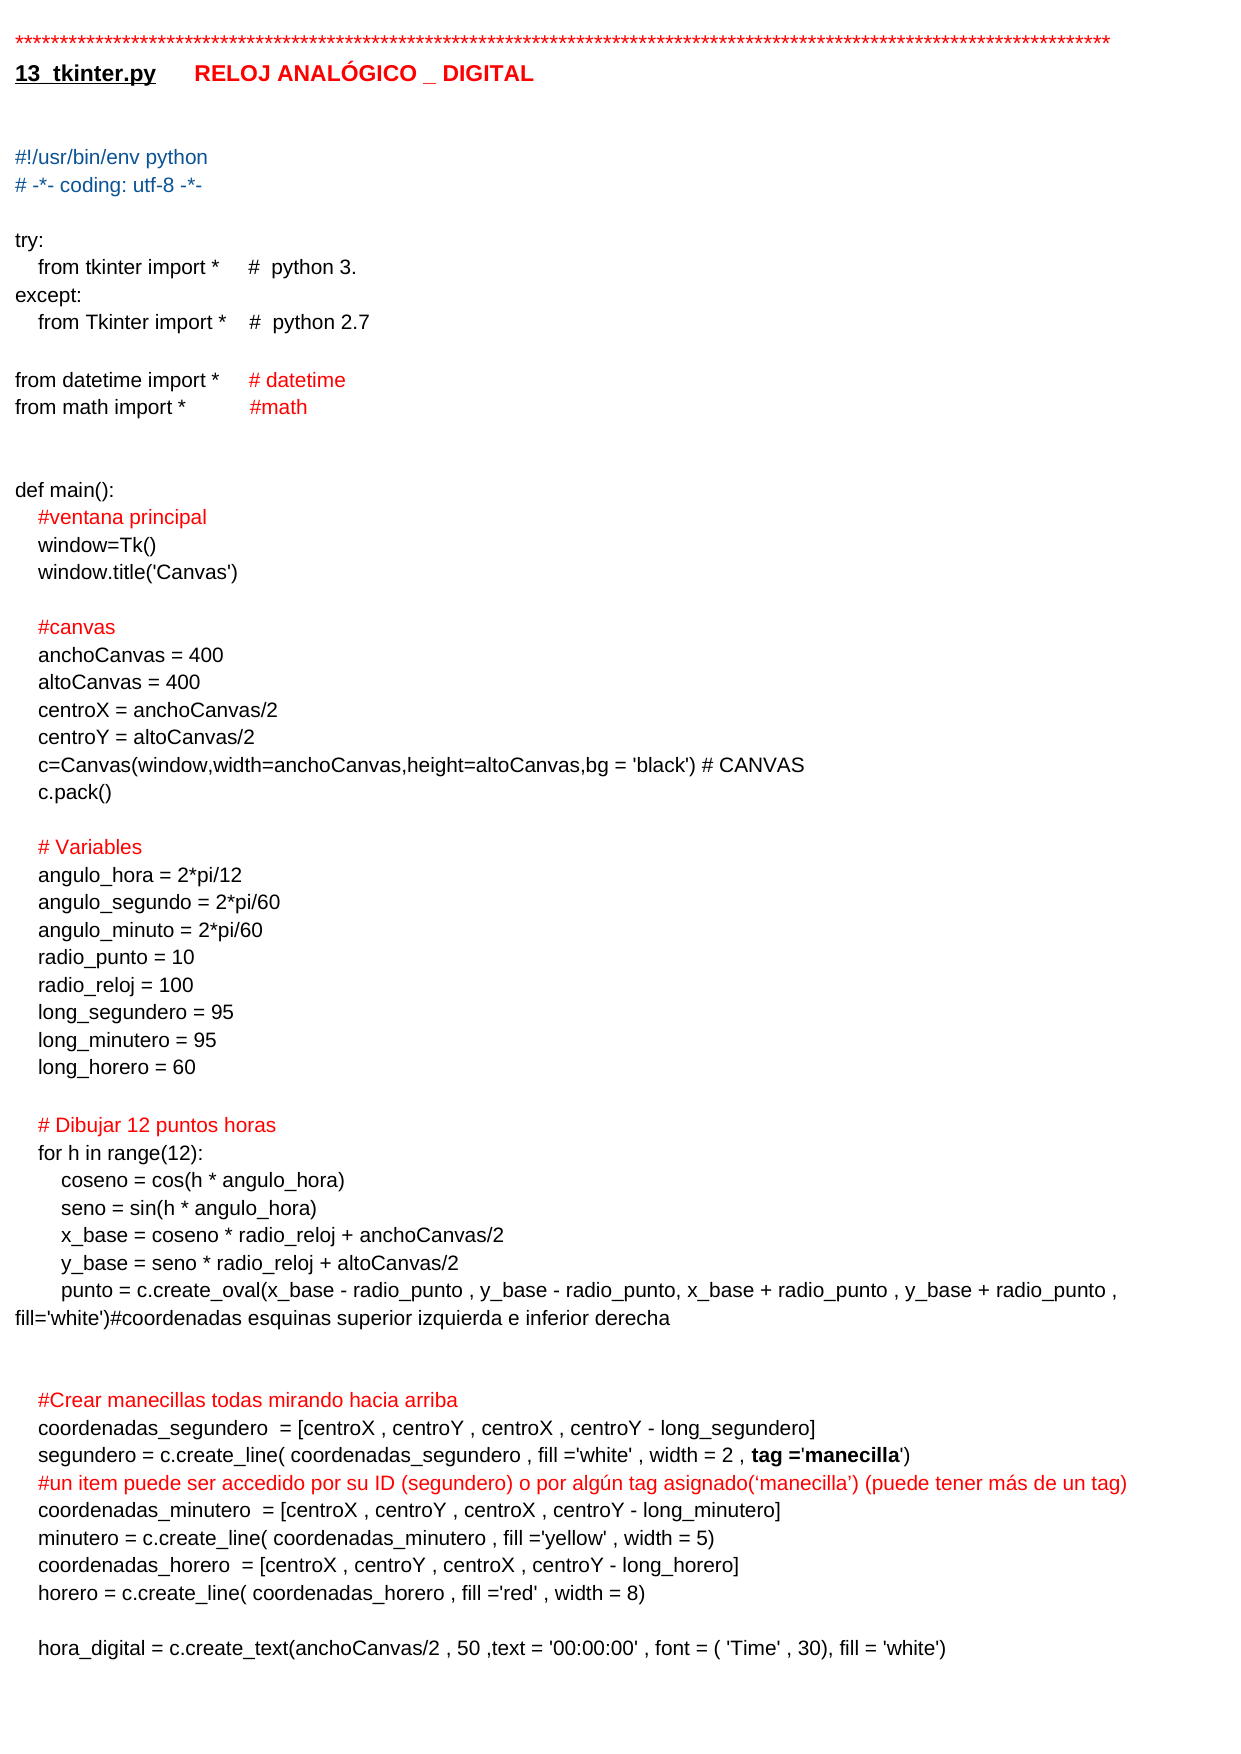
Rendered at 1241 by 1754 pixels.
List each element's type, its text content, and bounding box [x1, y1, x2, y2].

text #Crear manecillas todas mirando hacia arriba [15, 1388, 1224, 1412]
text window.title('Canvas') [15, 560, 1224, 584]
text angulo_minuto = 2*pi/60 [15, 918, 1224, 942]
text coseno = cos(h * angulo_hora) [15, 1168, 1224, 1192]
text # -*- coding: utf-8 -*- [15, 172, 1224, 196]
text angulo_segundo = 2*pi/60 [15, 890, 1224, 914]
text x_base = coseno * radio_reloj + anchoCanvas/2 [15, 1223, 1224, 1247]
text long_minutero = 95 [15, 1028, 1224, 1052]
text y_base = seno * radio_reloj + altoCanvas/2 [15, 1250, 1224, 1274]
text #un item puede ser accedido por su ID (segundero) o por algún tag asignado(‘manecilla’) (puede tener más de un tag) [15, 1470, 1224, 1494]
text angulo_hora = 2*pi/12 [15, 863, 1224, 887]
text def main(): [15, 478, 1224, 502]
text centroY = altoCanvas/2 [15, 725, 1224, 749]
text #!/usr/bin/env python [15, 145, 1224, 169]
text long_segundero = 95 [15, 1000, 1224, 1024]
text from Tkinter import * # python 2.7 [15, 310, 1224, 334]
text minutero = c.create_line( coordenadas_minutero , fill ='yellow' , width = 5) [15, 1525, 1224, 1549]
text altoCanvas = 400 [15, 670, 1224, 694]
text long_horero = 60 [15, 1055, 1224, 1079]
text c=Canvas(window,width=anchoCanvas,height=altoCanvas,bg = 'black') # CANVAS [15, 753, 1224, 777]
text radio_punto = 10 [15, 945, 1224, 969]
text centroX = anchoCanvas/2 [15, 698, 1224, 722]
text # Variables [15, 835, 1224, 859]
text anchoCanvas = 400 [15, 643, 1224, 667]
text punto = c.create_oval(x_base - radio_punto , y_base - radio_punto, x_base + radio_punto , y_base + radio_punto , fill='white')#coordenadas esquinas superior izquierda e inferior derecha [15, 1278, 1224, 1329]
text #ventana principal [15, 505, 1224, 529]
text horero = c.create_line( coordenadas_horero , fill ='red' , width = 8) [15, 1580, 1224, 1604]
text # Dibujar 12 puntos horas [15, 1113, 1224, 1137]
text for h in range(12): [15, 1140, 1224, 1164]
text from math import * #math [15, 395, 1224, 419]
text *************************************************************************************************************************** [15, 29, 1224, 56]
text 13_tkinter.py RELOJ ANALÓGICO _ DIGITAL [15, 60, 1224, 86]
text seno = sin(h * angulo_hora) [15, 1195, 1224, 1219]
text except: [15, 282, 1224, 306]
text from datetime import * # datetime [15, 368, 1224, 392]
text coordenadas_segundero = [centroX , centroY , centroX , centroY - long_segundero] [15, 1415, 1224, 1439]
text radio_reloj = 100 [15, 973, 1224, 997]
text try: [15, 227, 1224, 251]
text c.pack() [15, 780, 1224, 804]
text window=Tk() [15, 533, 1224, 557]
text segundero = c.create_line( coordenadas_segundero , fill ='white' , width = 2 , tag ='manecilla') [15, 1443, 1224, 1467]
text from tkinter import * # python 3. [15, 255, 1224, 279]
text coordenadas_horero = [centroX , centroY , centroX , centroY - long_horero] [15, 1553, 1224, 1577]
text hora_digital = c.create_text(anchoCanvas/2 , 50 ,text = '00:00:00' , font = ( 'Time' , 30), fill = 'white') [15, 1635, 1224, 1659]
text #canvas [15, 615, 1224, 639]
text coordenadas_minutero = [centroX , centroY , centroX , centroY - long_minutero] [15, 1498, 1224, 1522]
